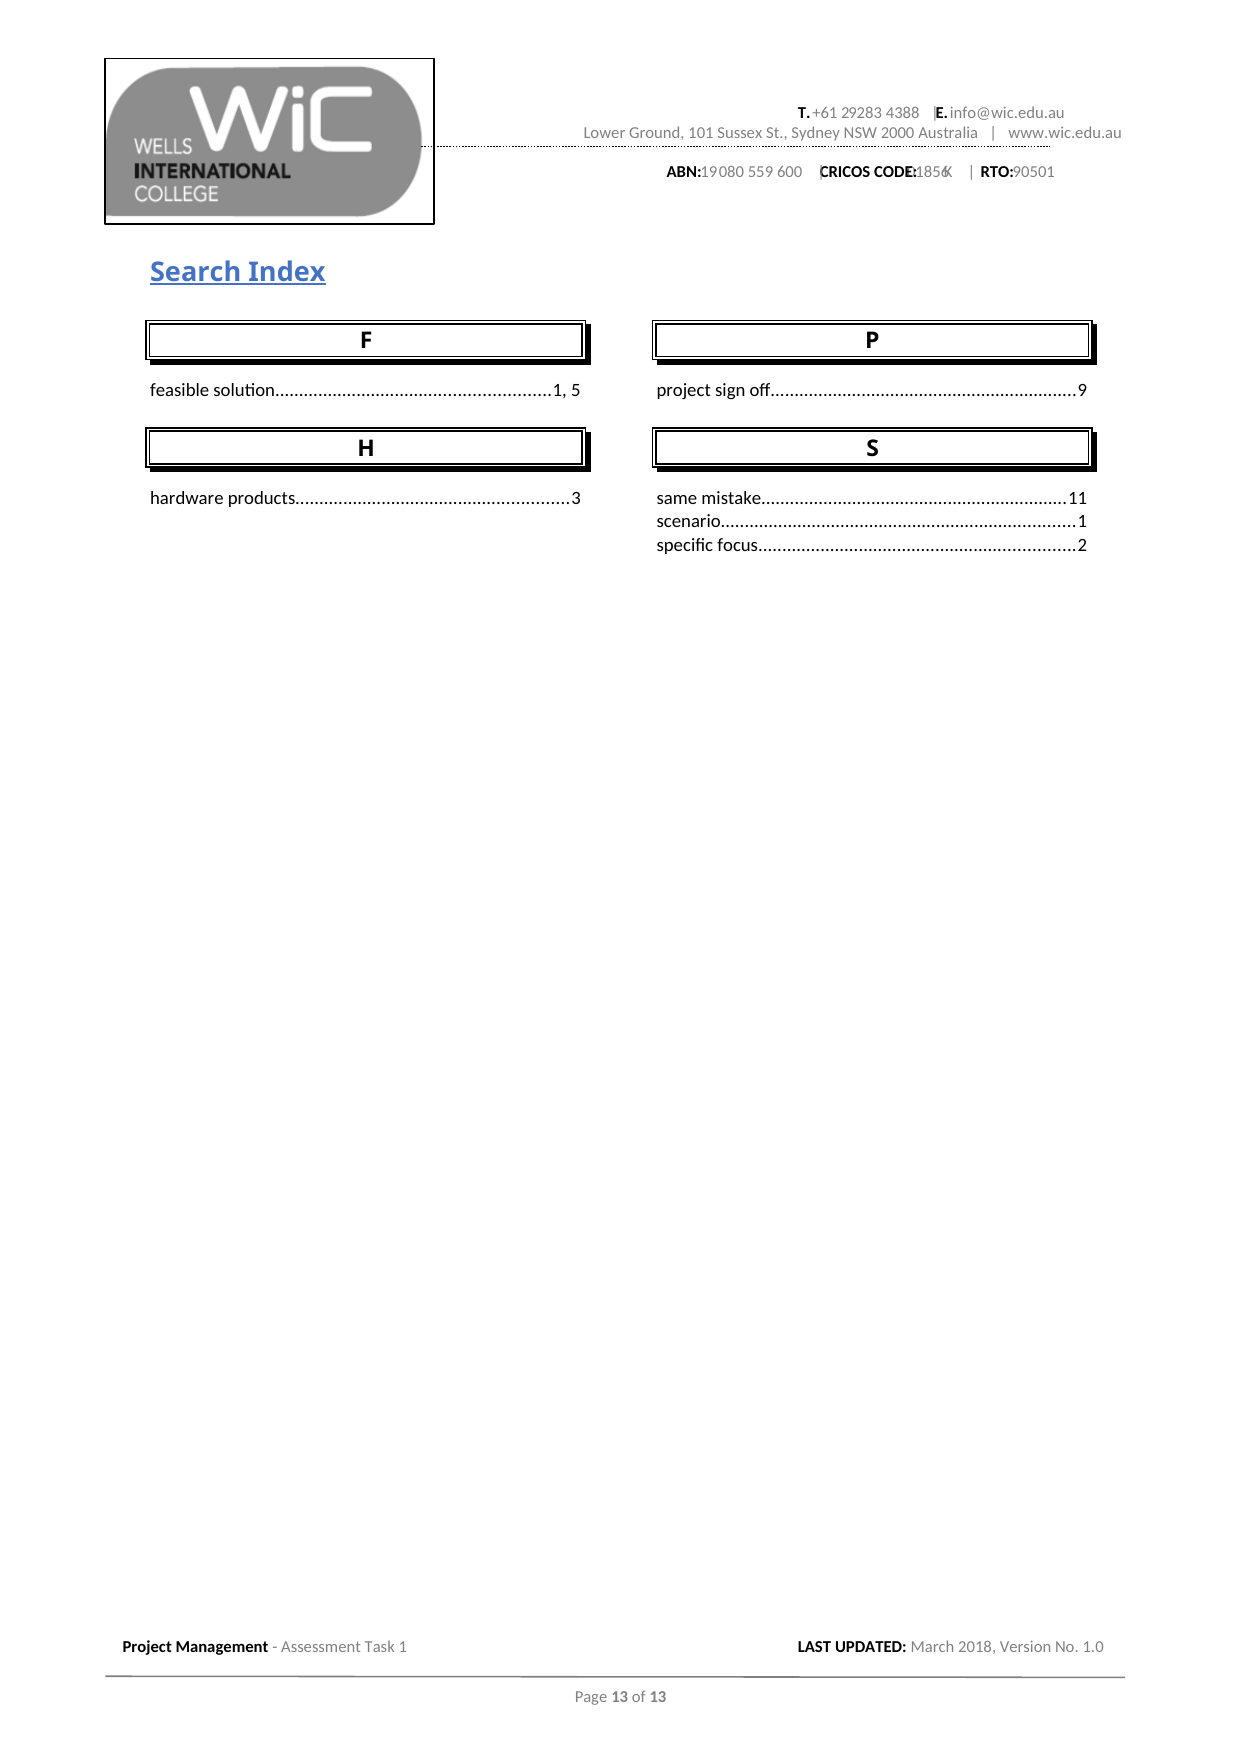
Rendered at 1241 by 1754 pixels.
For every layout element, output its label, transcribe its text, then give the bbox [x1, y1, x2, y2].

text scenario 1 [656, 509, 1088, 532]
subtitle Search Index [150, 252, 1088, 289]
text feasible solution 1, 5 [150, 378, 581, 401]
text hardware products 3 [150, 486, 581, 509]
picture [106, 59, 433, 223]
text project sign off 9 [656, 378, 1088, 401]
text same mistake 11 [656, 486, 1088, 509]
text specific focus 2 [656, 533, 1088, 556]
